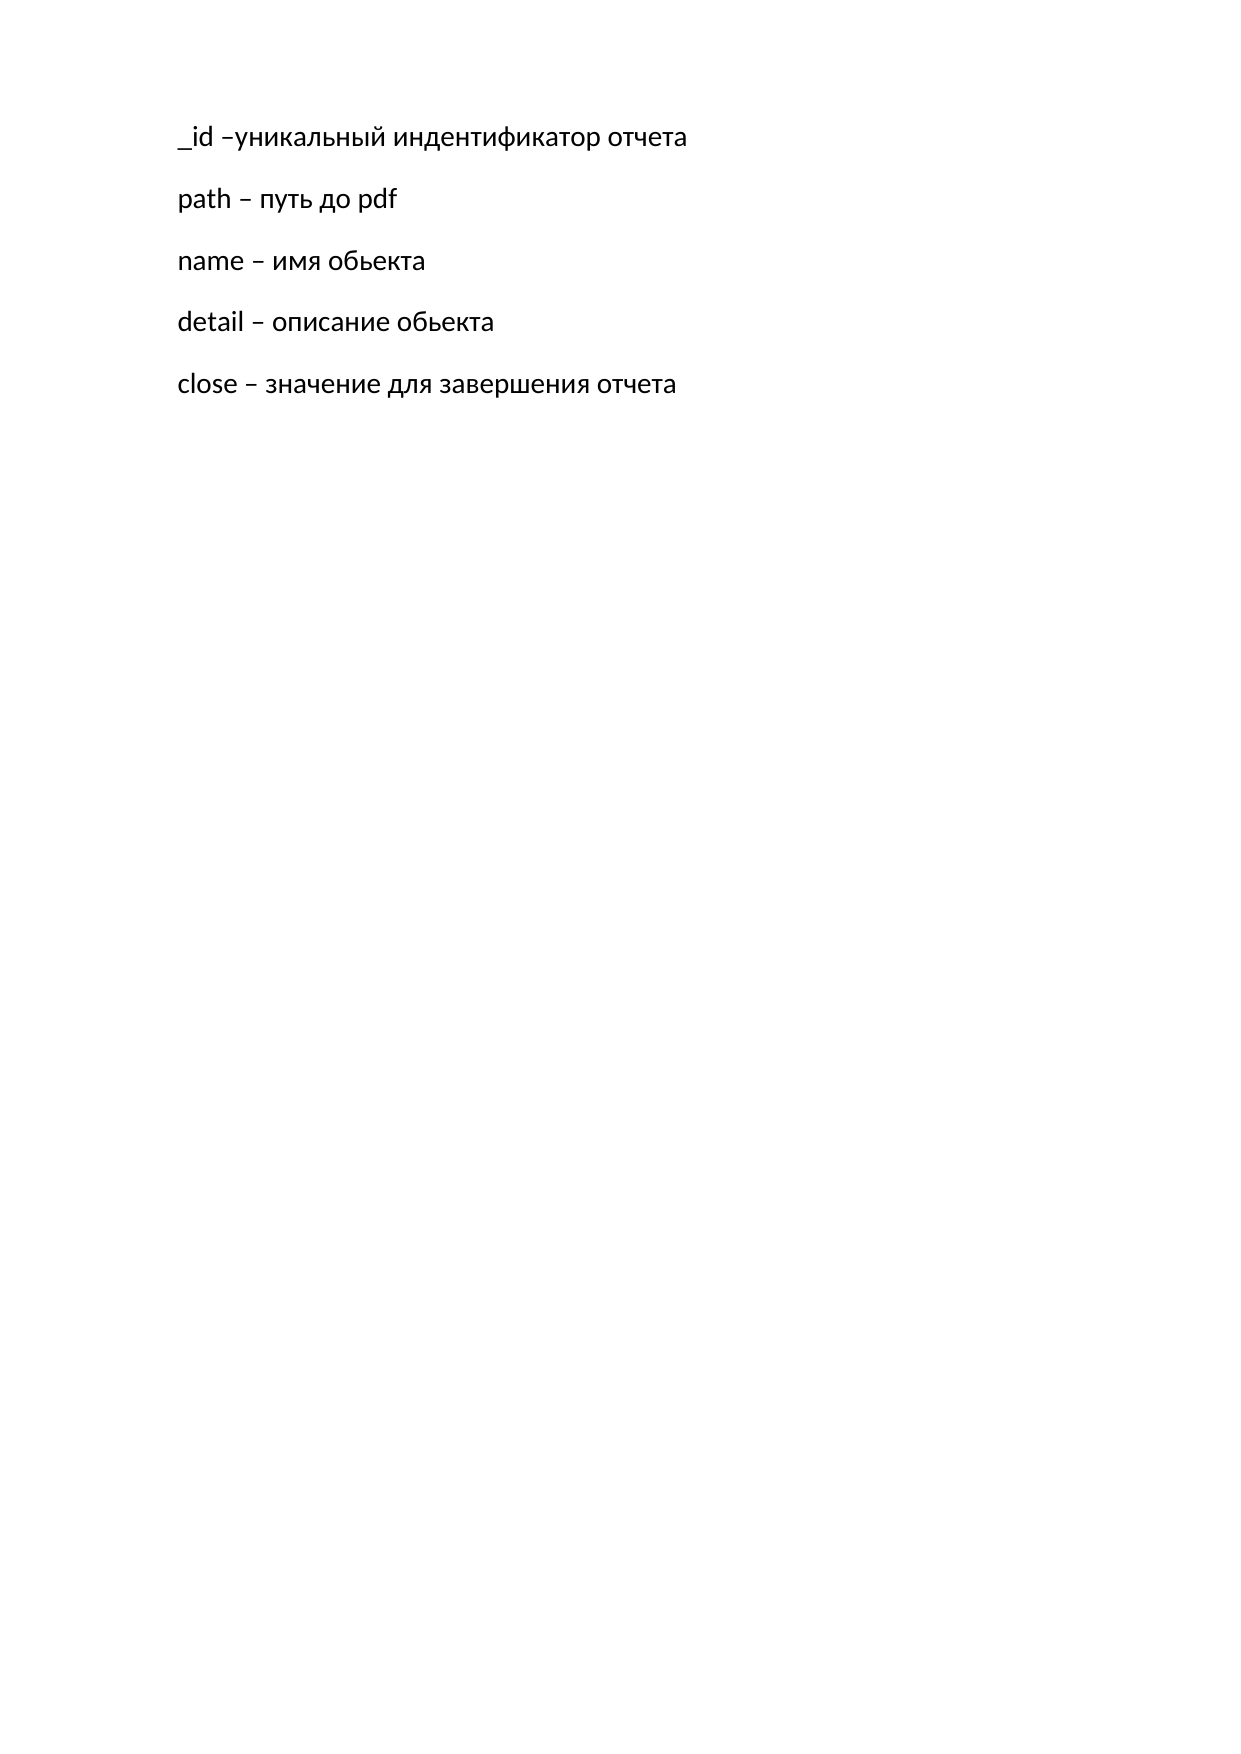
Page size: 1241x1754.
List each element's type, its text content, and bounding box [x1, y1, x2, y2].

text _id –уникальный индентификатор отчета [177, 118, 1152, 154]
text detail – описание обьекта [177, 303, 1152, 339]
text name – имя обьекта [177, 242, 1152, 277]
text path – путь до pdf [177, 180, 1152, 216]
text close – значение для завершения отчета [177, 365, 1152, 401]
